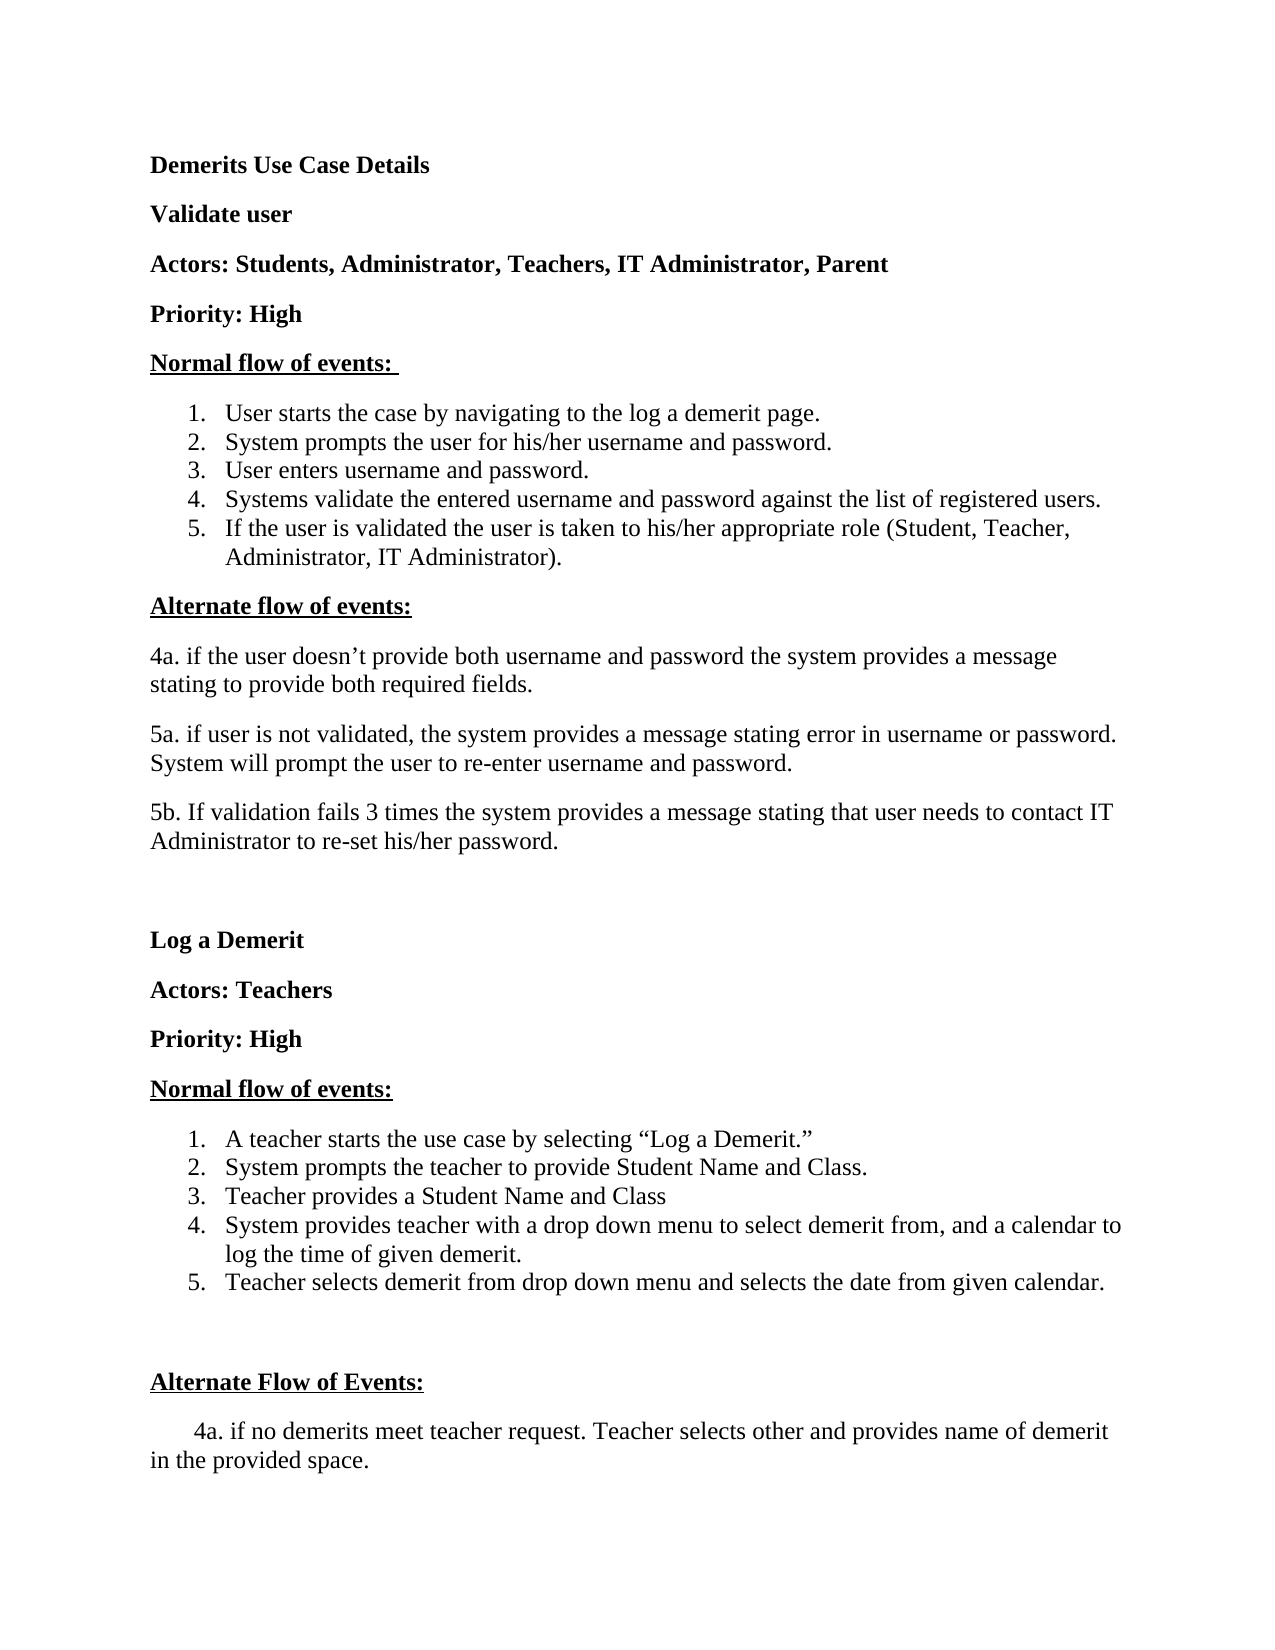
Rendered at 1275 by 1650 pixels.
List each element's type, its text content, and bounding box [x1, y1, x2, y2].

text Priority: High [150, 299, 1125, 327]
text Demerits Use Case Details [150, 150, 1125, 179]
text Normal flow of events: [150, 348, 1125, 377]
list Teacher provides a Student Name and Class [187, 1181, 1125, 1210]
list Teacher selects demerit from drop down menu and selects the date from given calendar. [187, 1267, 1125, 1296]
list If the user is validated the user is taken to his/her appropriate role (Student, Teacher, Administrator, IT Administrator). [187, 513, 1125, 570]
text Actors: Teachers [150, 975, 1125, 1004]
text 5b. If validation fails 3 times the system provides a message stating that user needs to contact IT Administrator to re-set his/her password. [150, 797, 1125, 855]
list System prompts the user for his/her username and password. [187, 427, 1125, 455]
list User starts the case by navigating to the log a demerit page. [187, 398, 1125, 427]
list User enters username and password. [187, 455, 1125, 484]
text Normal flow of events: [150, 1074, 1125, 1103]
text Alternate flow of events: [150, 591, 1125, 620]
list System provides teacher with a drop down menu to select demerit from, and a calendar to log the time of given demerit. [187, 1210, 1125, 1267]
text Alternate Flow of Events: [150, 1367, 1125, 1395]
text Priority: High [150, 1024, 1125, 1053]
text Actors: Students, Administrator, Teachers, IT Administrator, Parent [150, 249, 1125, 278]
list Systems validate the entered username and password against the list of registered users. [187, 484, 1125, 513]
list System prompts the teacher to provide Student Name and Class. [187, 1152, 1125, 1181]
text 4a. if no demerits meet teacher request. Teacher selects other and provides name of demerit in the provided space. [150, 1416, 1125, 1474]
text 5a. if user is not validated, the system provides a message stating error in username or password. System will prompt the user to re-enter username and password. [150, 719, 1125, 777]
text Log a Demerit [150, 925, 1125, 954]
text 4a. if the user doesn’t provide both username and password the system provides a message stating to provide both required fields. [150, 641, 1125, 698]
list A teacher starts the use case by selecting “Log a Demerit.” [187, 1124, 1125, 1152]
text Validate user [150, 199, 1125, 228]
